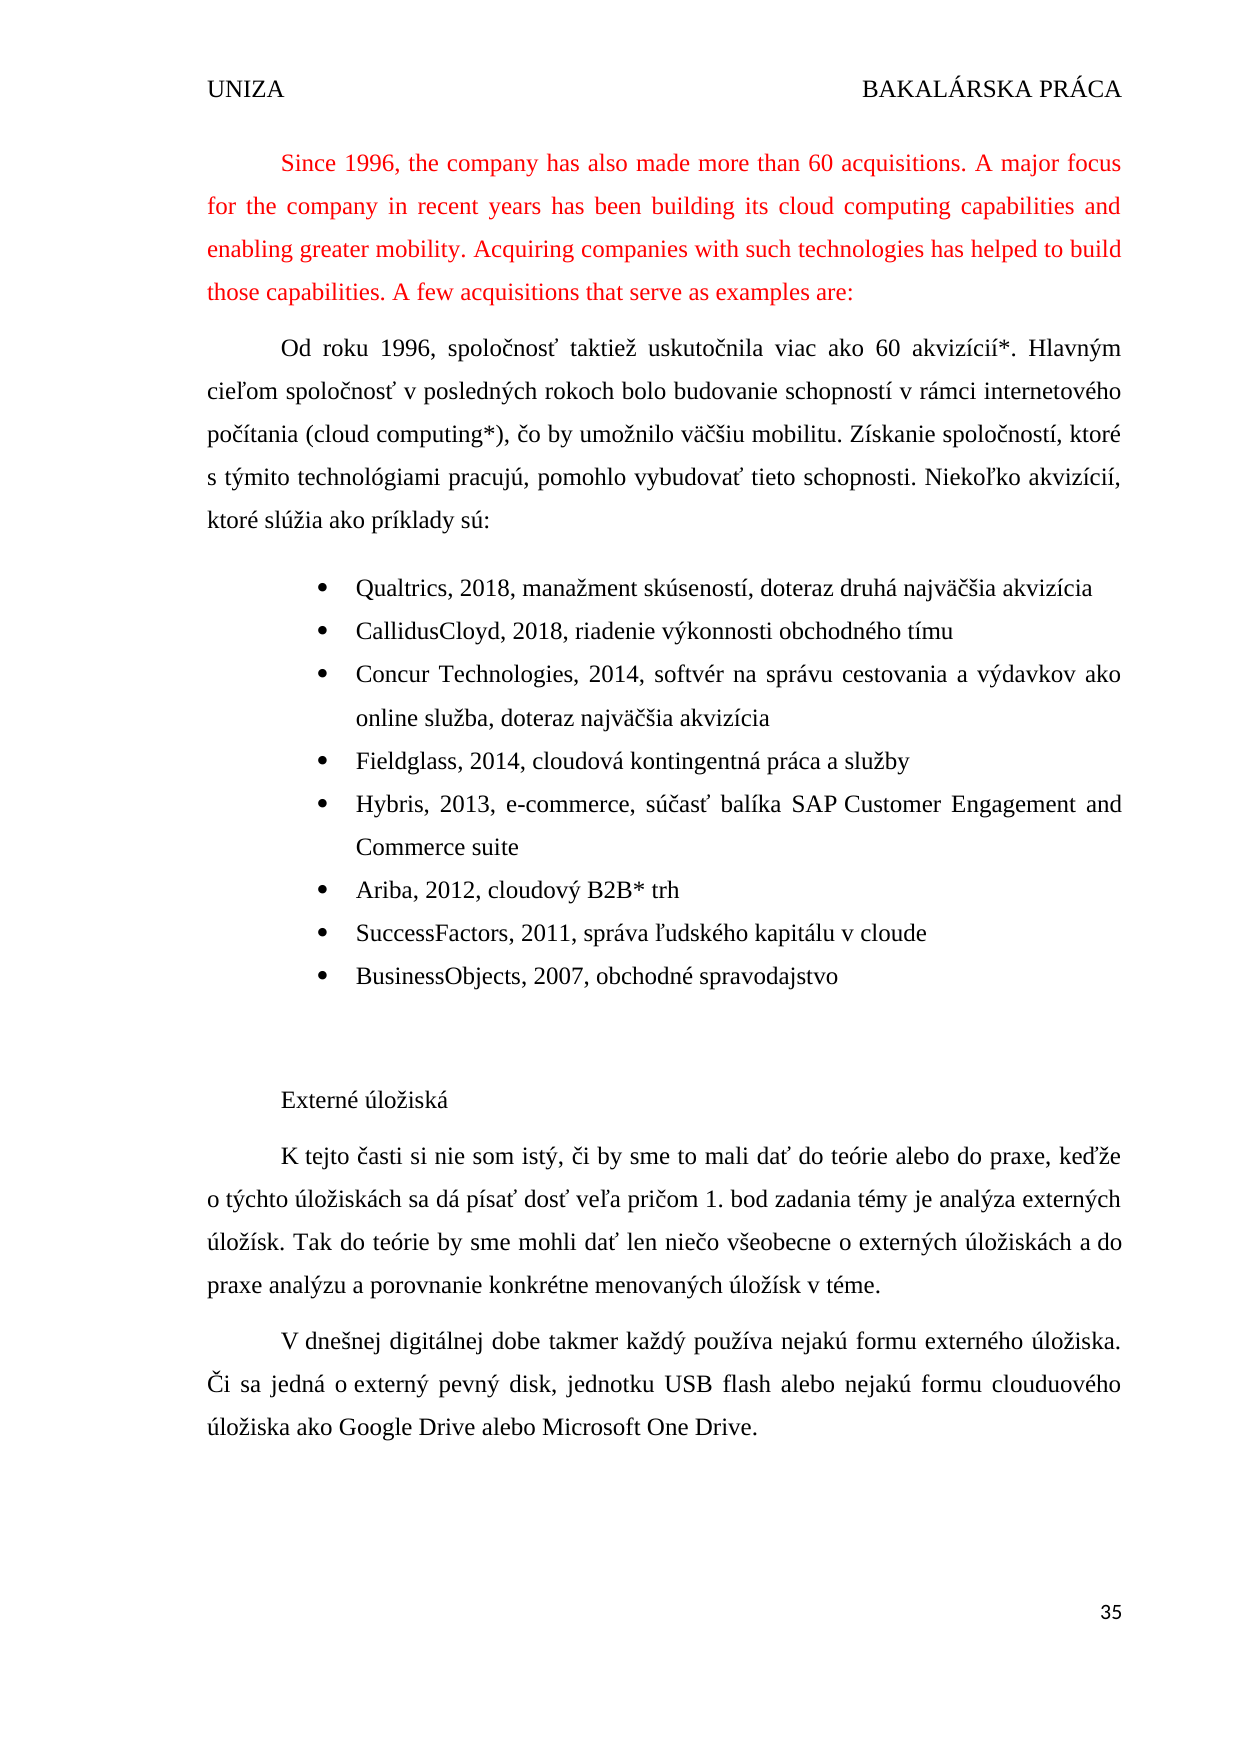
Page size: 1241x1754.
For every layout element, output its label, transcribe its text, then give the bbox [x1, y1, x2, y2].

list Fieldglass, 2014, cloudová kontingentná práca a služby [318, 746, 1122, 774]
text Since 1996, the company has also made more than 60 acquisitions. A major focus for the company in recent years has been building its cloud computing capabilities and enabling greater mobility. Acquiring companies with such technologies has helped to build those capabilities. A few acquisitions that serve as examples are: [207, 148, 1122, 306]
text V dnešnej digitálnej dobe takmer každý používa nejakú formu externého úložiska. Či sa jedná o externý pevný disk, jednotku USB flash alebo nejakú formu clouduového úložiska ako Google Drive alebo Microsoft One Drive. [207, 1326, 1122, 1441]
list Hybris, 2013, e-commerce, súčasť balíka SAP Customer Engagement and Commerce suite [318, 789, 1122, 861]
list Ariba, 2012, cloudový B2B* trh [318, 875, 1122, 904]
text Externé úložiská [207, 1085, 1122, 1114]
text Od roku 1996, spoločnosť taktiež uskutočnila viac ako 60 akvizícií*. Hlavným cieľom spoločnosť v posledných rokoch bolo budovanie schopností v rámci internetového počítania (cloud computing*), čo by umožnilo väčšiu mobilitu. Získanie spoločností, ktoré s týmito technológiami pracujú, pomohlo vybudovať tieto schopnosti. Niekoľko akvizícií, ktoré slúžia ako príklady sú: [207, 333, 1122, 534]
text K tejto časti si nie som istý, či by sme to mali dať do teórie alebo do praxe, keďže o týchto úložiskách sa dá písať dosť veľa pričom 1. bod zadania témy je analýza externých úložísk. Tak do teórie by sme mohli dať len niečo všeobecne o externých úložiskách a do praxe analýzu a porovnanie konkrétne menovaných úložísk v téme. [207, 1141, 1122, 1299]
list BusinessObjects, 2007, obchodné spravodajstvo [318, 961, 1122, 990]
list SuccessFactors, 2011, správa ľudského kapitálu v cloude [318, 918, 1122, 947]
list Qualtrics, 2018, manažment skúseností, doteraz druhá najväčšia akvizícia [318, 573, 1122, 602]
list CallidusCloyd, 2018, riadenie výkonnosti obchodného tímu [318, 616, 1122, 645]
list Concur Technologies, 2014, softvér na správu cestovania a výdavkov ako online služba, doteraz najväčšia akvizícia [318, 659, 1122, 731]
